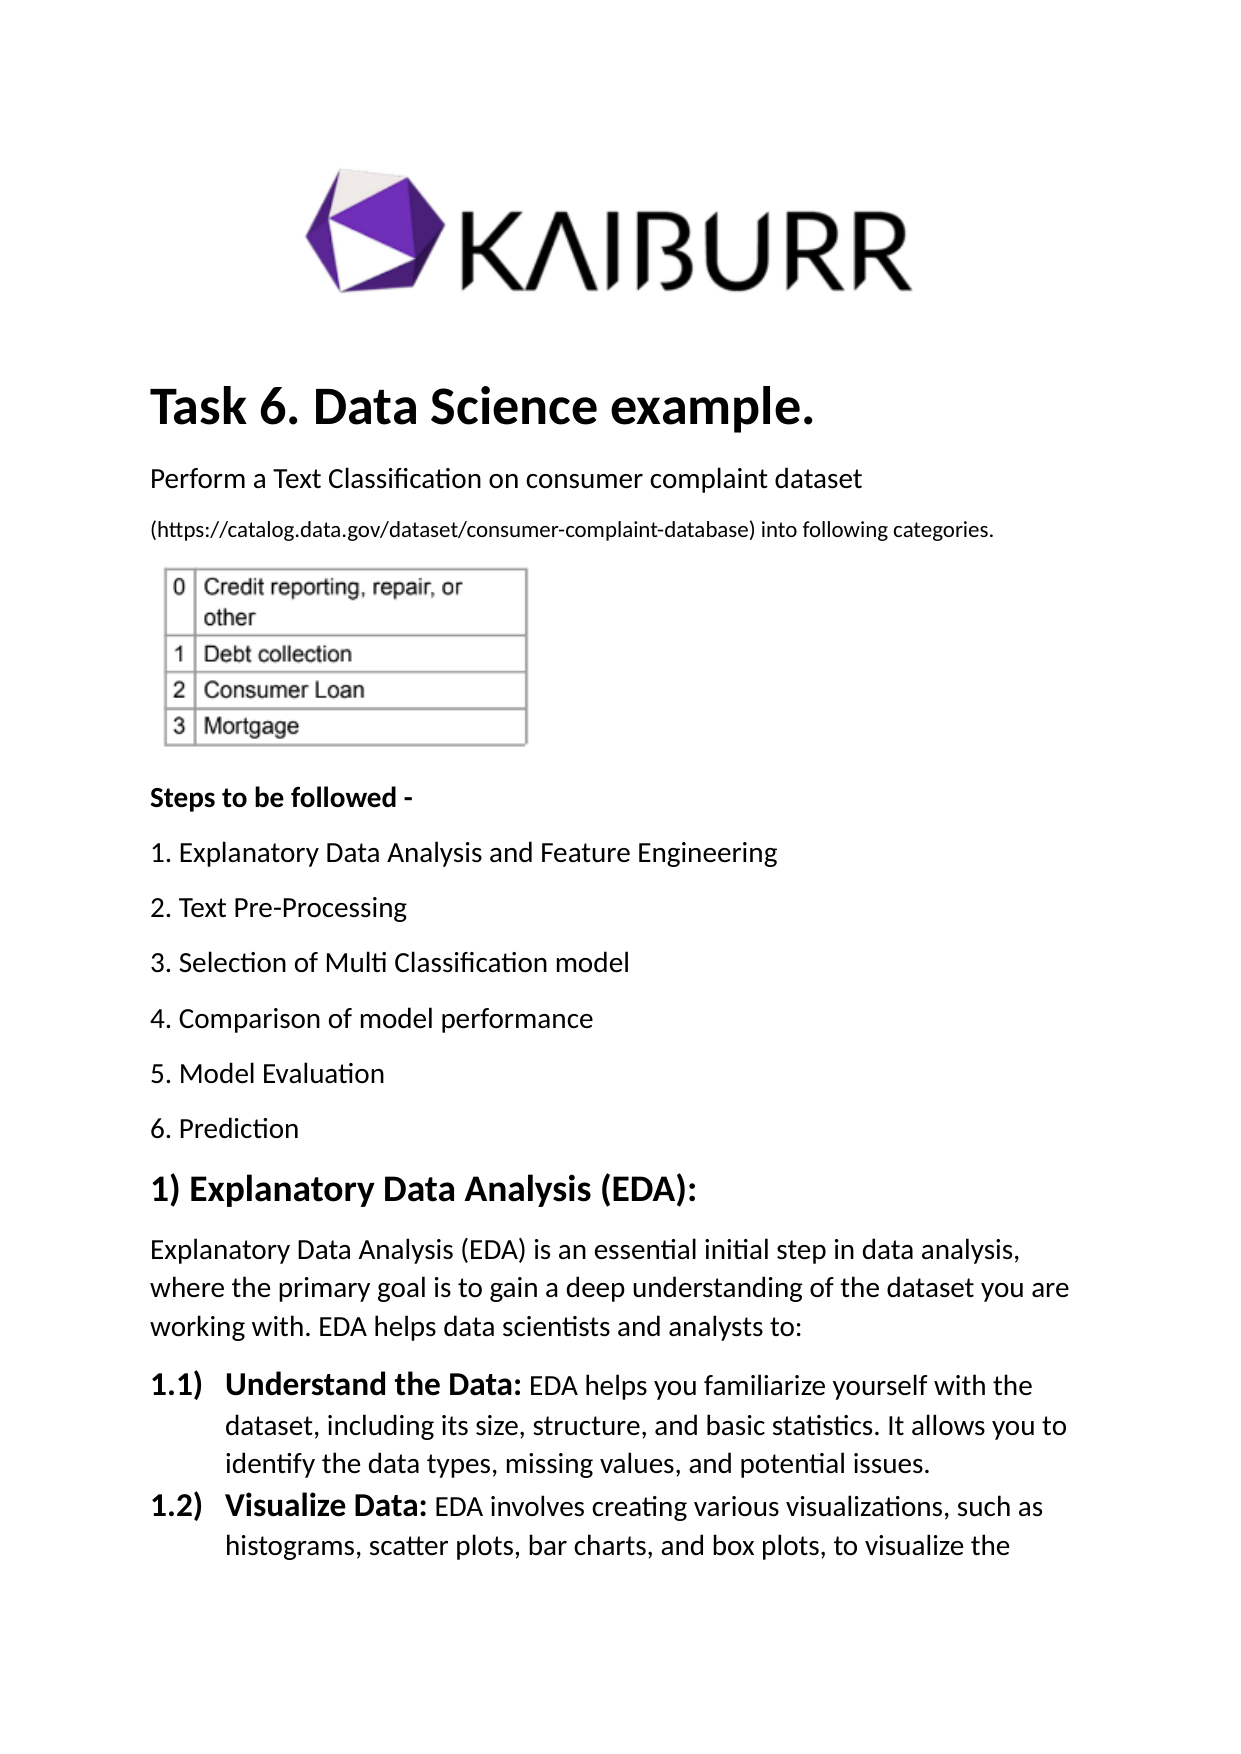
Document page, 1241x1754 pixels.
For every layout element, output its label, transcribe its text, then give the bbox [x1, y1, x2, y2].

text 1) Explanatory Data Analysis (EDA): [150, 1165, 1090, 1211]
text 1. Explanatory Data Analysis and Feature Engineering [150, 834, 1090, 870]
picture [269, 150, 971, 307]
list Understand the Data: EDA helps you familiarize yourself with the dataset, including its size, structure, and basic statistics. It allows you to identify the data types, missing values, and potential issues. [150, 1363, 1090, 1481]
text 3. Selection of Multi Classification model [150, 944, 1090, 980]
text Perform a Text Classification on consumer complaint dataset [150, 460, 1090, 496]
text 6. Prediction [150, 1110, 1090, 1146]
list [150, 1483, 1090, 1563]
text Task 6. Data Science example. [150, 372, 1090, 438]
text (https://catalog.data.gov/dataset/consumer-complaint-database) into following categories. [150, 515, 1090, 543]
text Explanatory Data Analysis (EDA) is an essential initial step in data analysis, where the primary goal is to gain a deep understanding of the dataset you are working with. EDA helps data scientists and analysts to: [150, 1231, 1090, 1344]
text Steps to be followed - [150, 779, 1090, 815]
text 5. Model Evaluation [150, 1055, 1090, 1090]
text 4. Comparison of model performance [150, 1000, 1090, 1035]
text 2. Text Pre-Processing [150, 889, 1090, 925]
picture [150, 562, 541, 761]
